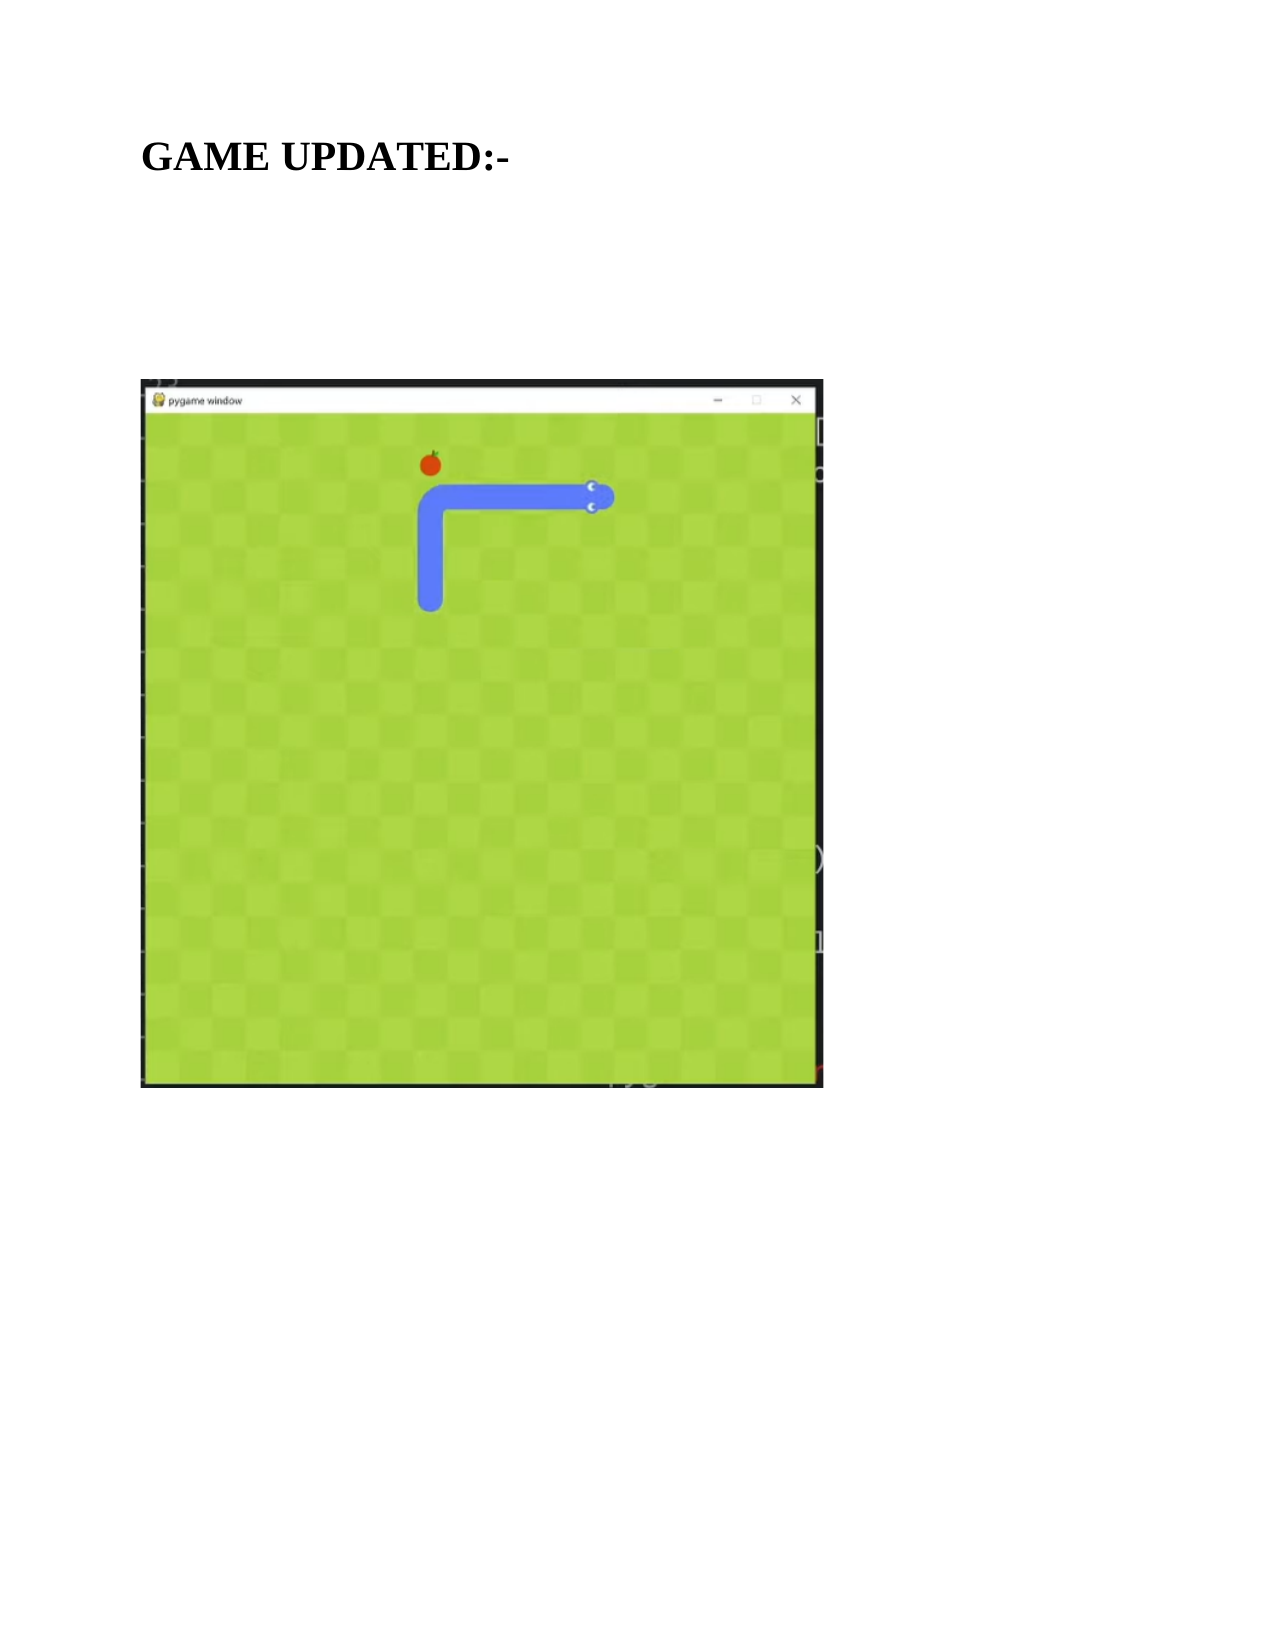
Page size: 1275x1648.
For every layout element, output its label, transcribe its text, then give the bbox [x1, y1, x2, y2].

picture [140, 379, 824, 1088]
text GAME UPDATED:- [141, 131, 1125, 179]
